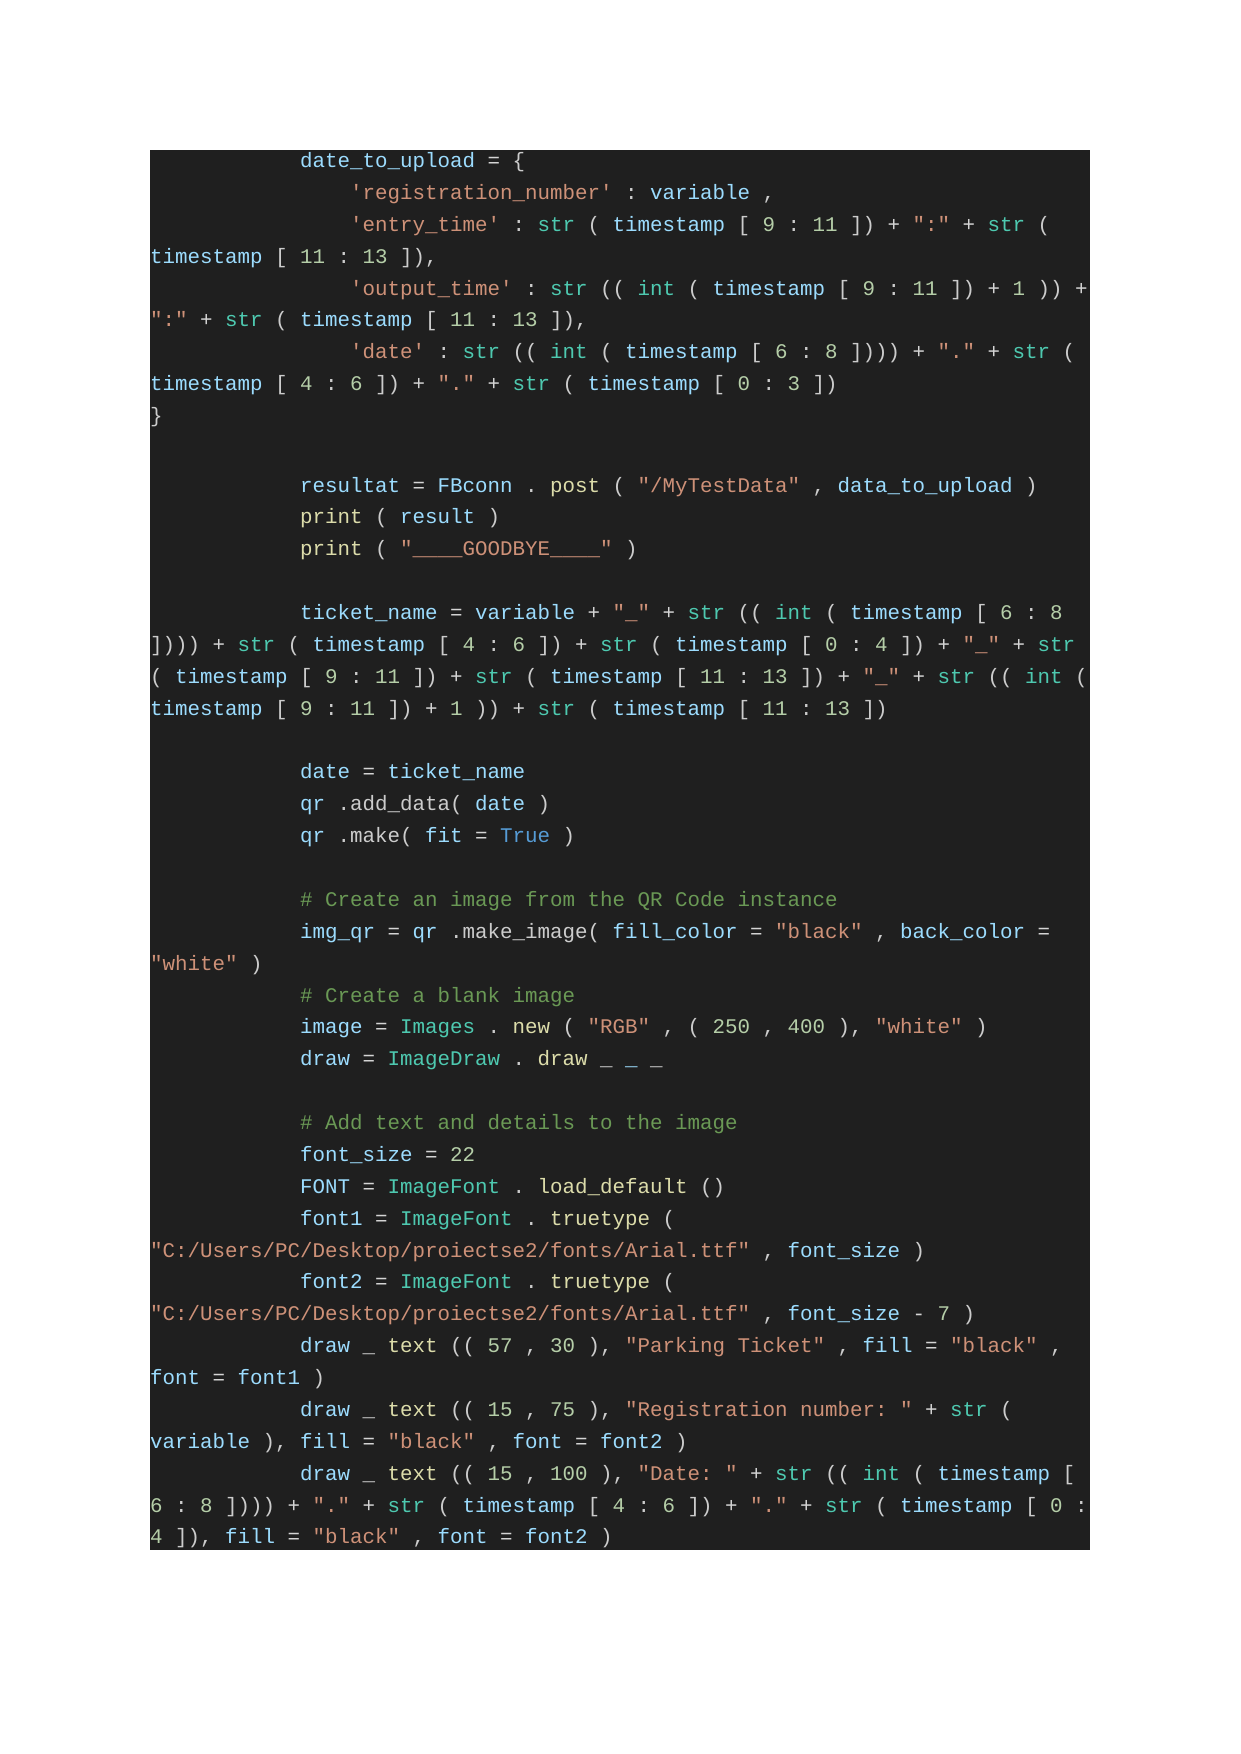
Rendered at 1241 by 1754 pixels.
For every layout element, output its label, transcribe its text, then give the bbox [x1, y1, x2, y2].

text date_to_upload = { [150, 150, 1090, 174]
text # Add text and details to the image [150, 1112, 1090, 1136]
text resultat = FBconn . post ( "/MyTestData" , data_to_upload ) [150, 475, 1090, 498]
text # Create an image from the QR Code instance [150, 889, 1090, 913]
text img_qr = qr .make_image( fill_color = "black" , back_color = "white" ) [150, 921, 1090, 976]
text ticket_name = variable + "_" + str (( int ( timestamp [ 6 : 8 ]))) + str ( timestamp [ 4 : 6 ]) + str ( timestamp [ 0 : 4 ]) + "_" + str ( timestamp [ 9 : 11 ]) + str ( timestamp [ 11 : 13 ]) + "_" + str (( int ( timestamp [ 9 : 11 ]) + 1 )) + str ( timestamp [ 11 : 13 ]) [150, 602, 1090, 721]
text 'output_time' : str (( int ( timestamp [ 9 : 11 ]) + 1 )) + ":" + str ( timestamp [ 11 : 13 ]), [150, 277, 1090, 333]
text font_size = 22 [150, 1144, 1090, 1168]
text FONT = ImageFont . load_default () [150, 1176, 1090, 1199]
text } [150, 405, 1090, 429]
text draw _ text (( 15 , 75 ), "Registration number: " + str ( variable ), fill = "black" , font = font2 ) [150, 1399, 1090, 1454]
text date = ticket_name [150, 762, 1090, 785]
text draw _ text (( 57 , 30 ), "Parking Ticket" , fill = "black" , font = font1 ) [150, 1335, 1090, 1391]
text # Create a blank image [150, 985, 1090, 1008]
text draw _ text (( 15 , 100 ), "Date: " + str (( int ( timestamp [ 6 : 8 ]))) + "." + str ( timestamp [ 4 : 6 ]) + "." + str ( timestamp [ 0 : 4 ]), fill = "black" , font = font2 ) [150, 1463, 1090, 1550]
text font2 = ImageFont . truetype ( "C:/Users/PC/Desktop/proiectse2/fonts/Arial.ttf" , font_size - 7 ) [150, 1272, 1090, 1327]
text qr .make( fit = True ) [150, 825, 1090, 849]
text 'entry_time' : str ( timestamp [ 9 : 11 ]) + ":" + str ( timestamp [ 11 : 13 ]), [150, 214, 1090, 269]
text font1 = ImageFont . truetype ( "C:/Users/PC/Desktop/proiectse2/fonts/Arial.ttf" , font_size ) [150, 1208, 1090, 1263]
text print ( "____GOODBYE____" ) [150, 538, 1090, 562]
text 'registration_number' : variable , [150, 182, 1090, 206]
text 'date' : str (( int ( timestamp [ 6 : 8 ]))) + "." + str ( timestamp [ 4 : 6 ]) + "." + str ( timestamp [ 0 : 3 ]) [150, 341, 1090, 397]
text draw = ImageDraw . draw _ _ _ [150, 1048, 1090, 1072]
text qr .add_data( date ) [150, 793, 1090, 817]
text print ( result ) [150, 507, 1090, 530]
text image = Images . new ( "RGB" , ( 250 , 400 ), "white" ) [150, 1017, 1090, 1040]
